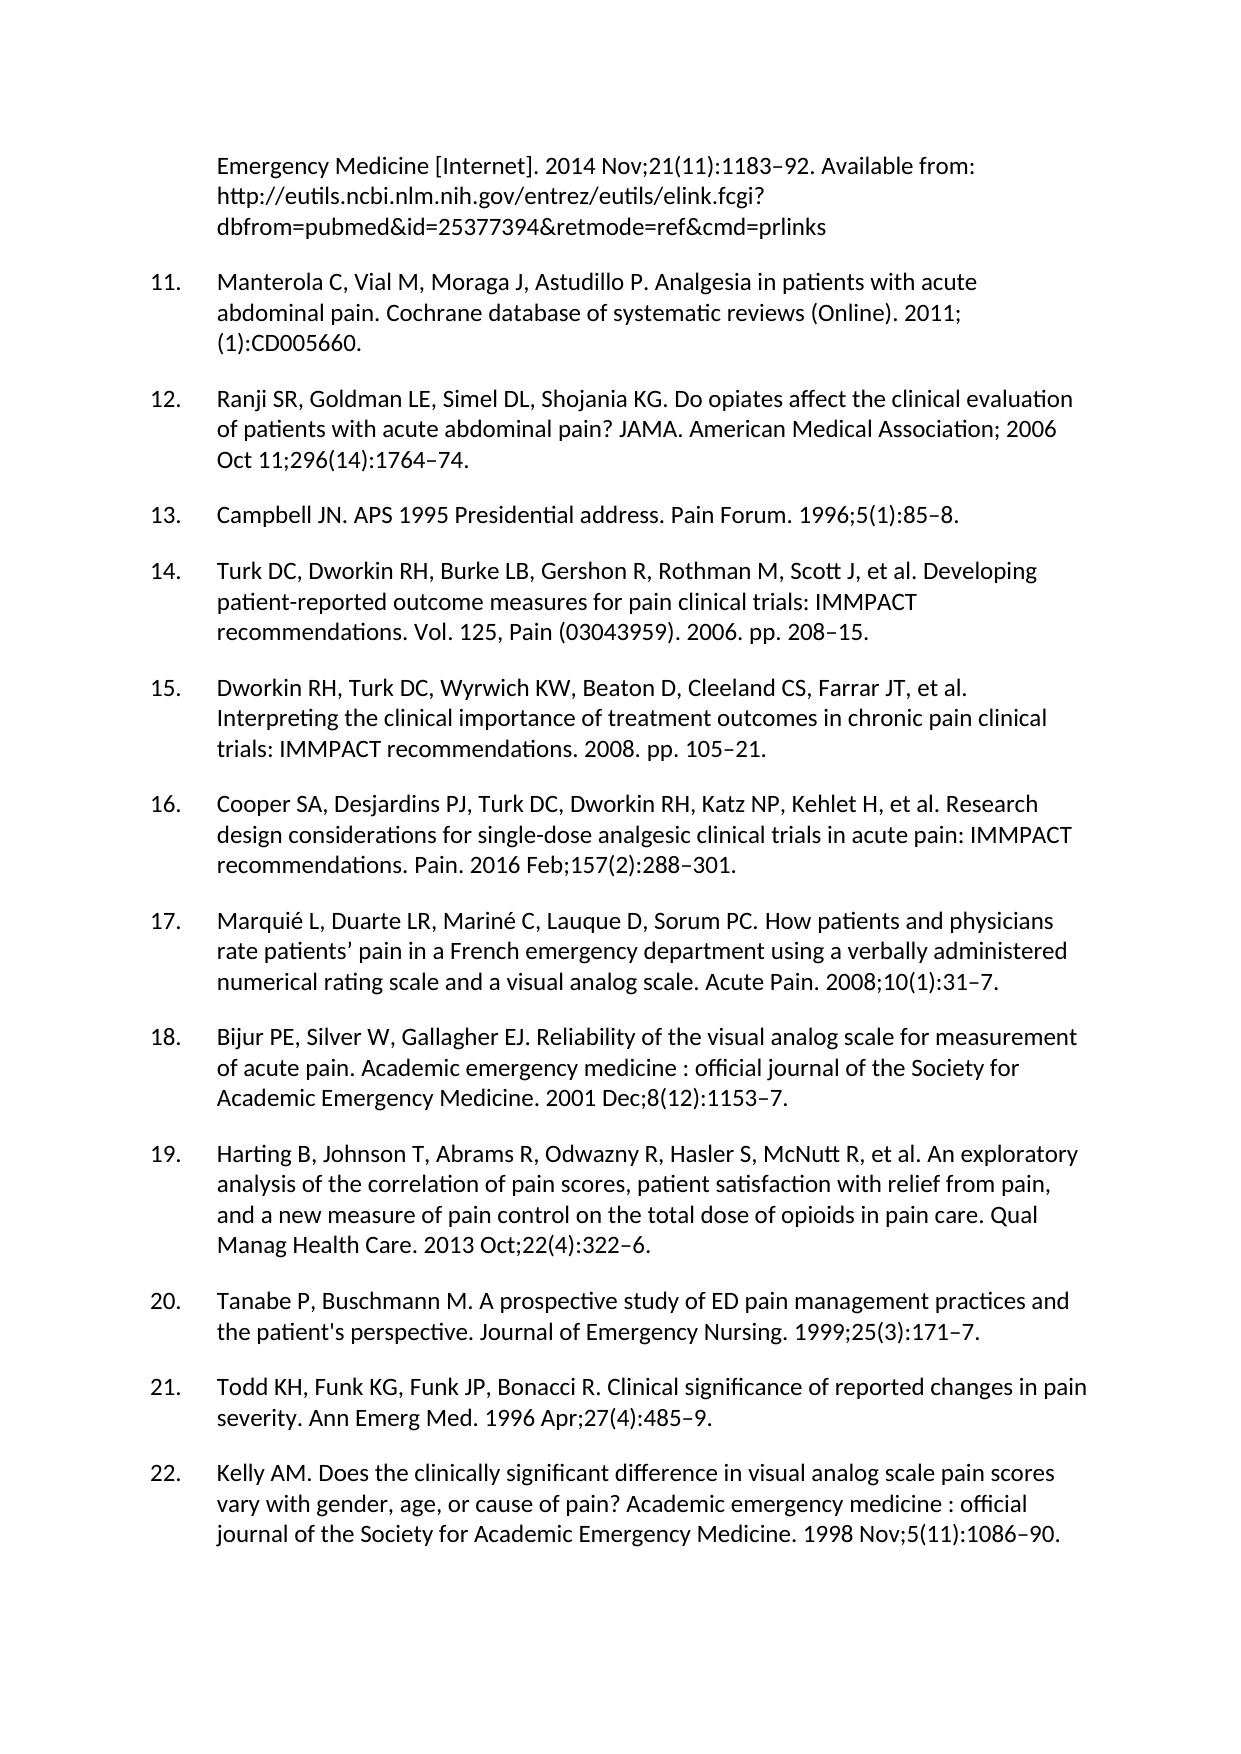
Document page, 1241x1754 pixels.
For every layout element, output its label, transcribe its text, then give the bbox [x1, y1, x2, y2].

text 18. Bijur PE, Silver W, Gallagher EJ. Reliability of the visual analog scale for measurement of acute pain. Academic emergency medicine : official journal of the Society for Academic Emergency Medicine. 2001 Dec;8(12):1153–7. [150, 1021, 1090, 1113]
text 16. Cooper SA, Desjardins PJ, Turk DC, Dworkin RH, Katz NP, Kehlet H, et al. Research design considerations for single-dose analgesic clinical trials in acute pain: IMMPACT recommendations. Pain. 2016 Feb;157(2):288–301. [150, 788, 1090, 880]
text 15. Dworkin RH, Turk DC, Wyrwich KW, Beaton D, Cleeland CS, Farrar JT, et al. Interpreting the clinical importance of treatment outcomes in chronic pain clinical trials: IMMPACT recommendations. 2008. pp. 105–21. [150, 672, 1090, 763]
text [150, 150, 1090, 242]
text 17. Marquié L, Duarte LR, Mariné C, Lauque D, Sorum PC. How patients and physicians rate patients’ pain in a French emergency department using a verbally administered numerical rating scale and a visual analog scale. Acute Pain. 2008;10(1):31–7. [150, 905, 1090, 996]
text 12. Ranji SR, Goldman LE, Simel DL, Shojania KG. Do opiates affect the clinical evaluation of patients with acute abdominal pain? JAMA. American Medical Association; 2006 Oct 11;296(14):1764–74. [150, 383, 1090, 475]
text 19. Harting B, Johnson T, Abrams R, Odwazny R, Hasler S, McNutt R, et al. An exploratory analysis of the correlation of pain scores, patient satisfaction with relief from pain, and a new measure of pain control on the total dose of opioids in pain care. Qual Manag Health Care. 2013 Oct;22(4):322–6. [150, 1138, 1090, 1260]
text 13. Campbell JN. APS 1995 Presidential address. Pain Forum. 1996;5(1):85–8. [150, 500, 1090, 530]
text 11. Manterola C, Vial M, Moraga J, Astudillo P. Analgesia in patients with acute abdominal pain. Cochrane database of systematic reviews (Online). 2011;(1):CD005660. [150, 267, 1090, 358]
text 21. Todd KH, Funk KG, Funk JP, Bonacci R. Clinical significance of reported changes in pain severity. Ann Emerg Med. 1996 Apr;27(4):485–9. [150, 1371, 1090, 1432]
text 14. Turk DC, Dworkin RH, Burke LB, Gershon R, Rothman M, Scott J, et al. Developing patient-reported outcome measures for pain clinical trials: IMMPACT recommendations. Vol. 125, Pain (03043959). 2006. pp. 208–15. [150, 555, 1090, 647]
text 20. Tanabe P, Buschmann M. A prospective study of ED pain management practices and the patient's perspective. Journal of Emergency Nursing. 1999;25(3):171–7. [150, 1285, 1090, 1346]
text 22. Kelly AM. Does the clinically significant difference in visual analog scale pain scores vary with gender, age, or cause of pain? Academic emergency medicine : official journal of the Society for Academic Emergency Medicine. 1998 Nov;5(11):1086–90. [150, 1457, 1090, 1549]
